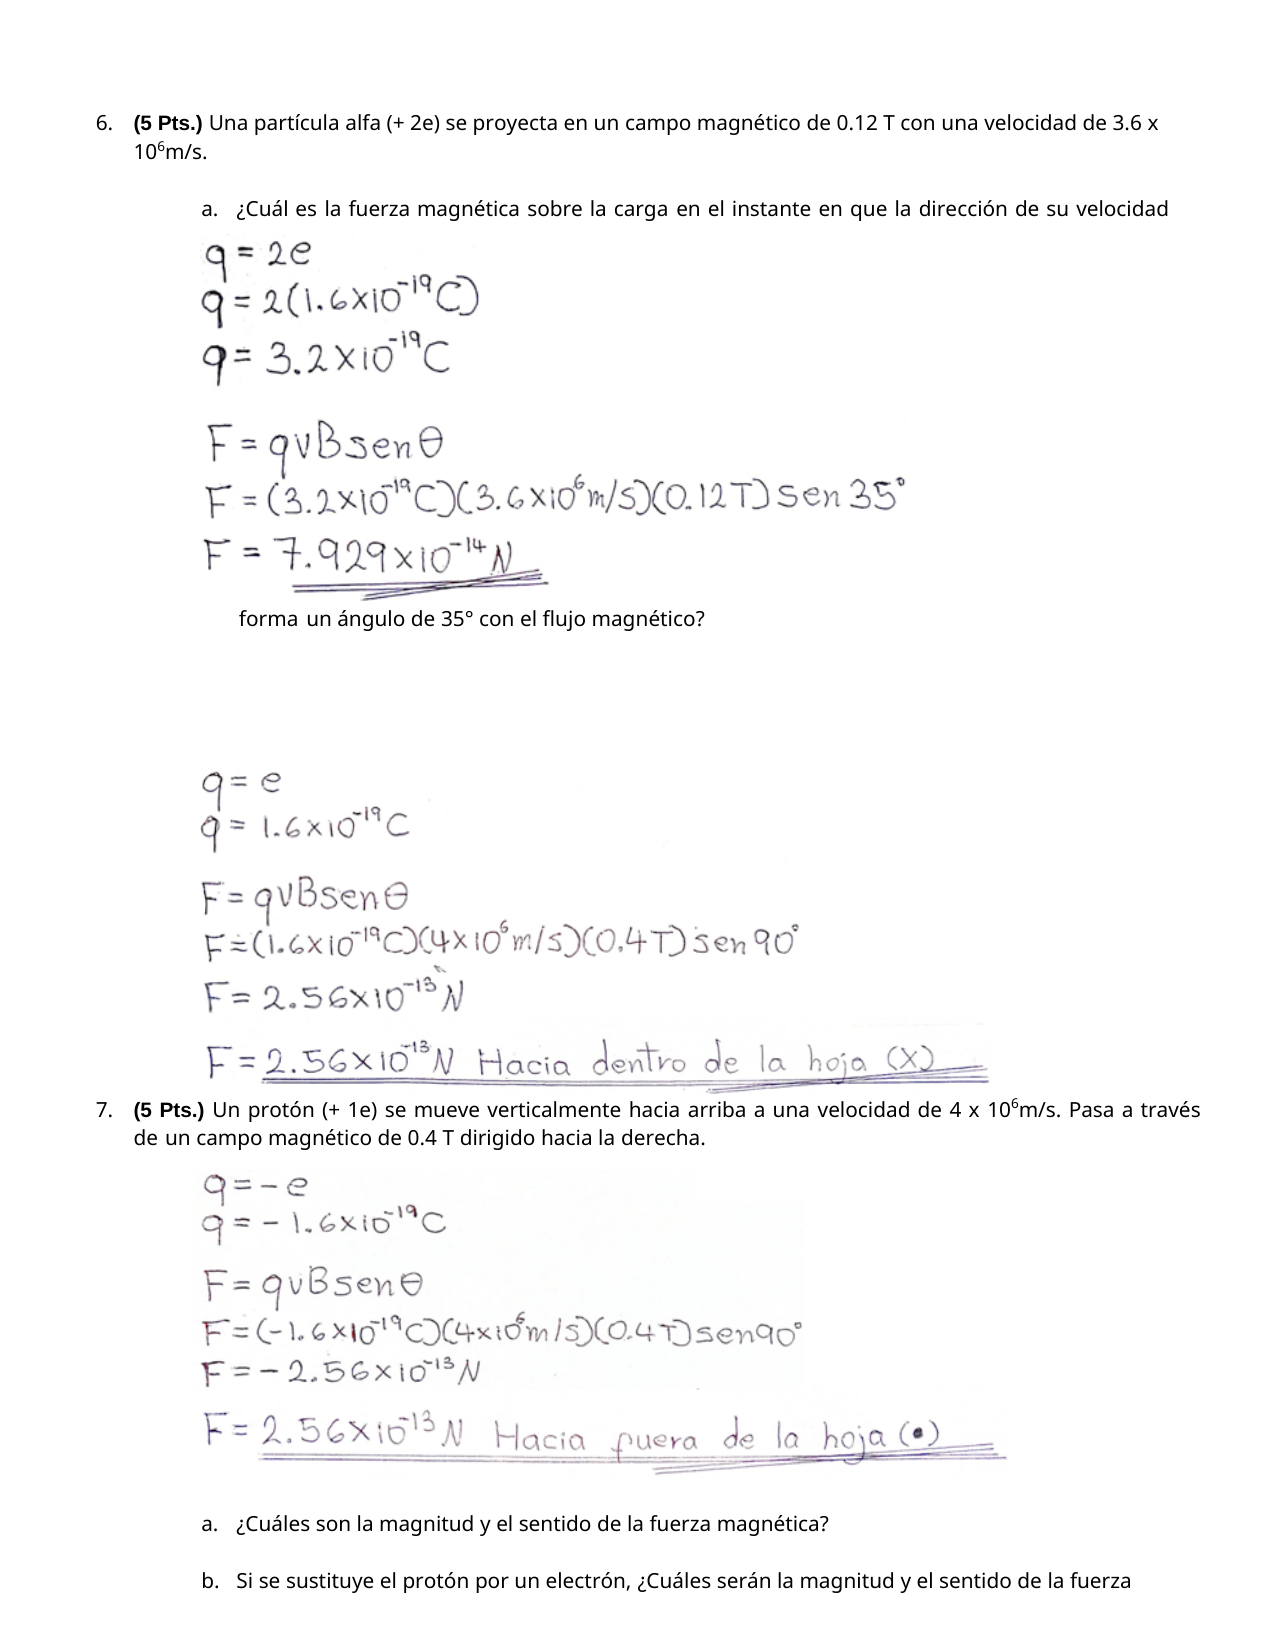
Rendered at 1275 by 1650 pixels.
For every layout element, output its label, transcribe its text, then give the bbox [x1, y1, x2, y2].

picture [199, 234, 484, 391]
list (5 Pts.) Una partícula alfa (+ 2e) se proyecta en un campo magnético de 0.12 T con una velocidad de 3.6 x 106m/s. [96, 108, 1237, 166]
picture [188, 1166, 1008, 1479]
list ¿Cuáles son la magnitud y el sentido de la fuerza magnética? [201, 1507, 1237, 1538]
picture [193, 765, 993, 1095]
picture [199, 413, 907, 605]
list Si se sustituye el protón por un electrón, ¿Cuáles serán la magnitud y el sentido de la fuerza magnética? [201, 1567, 1237, 1595]
